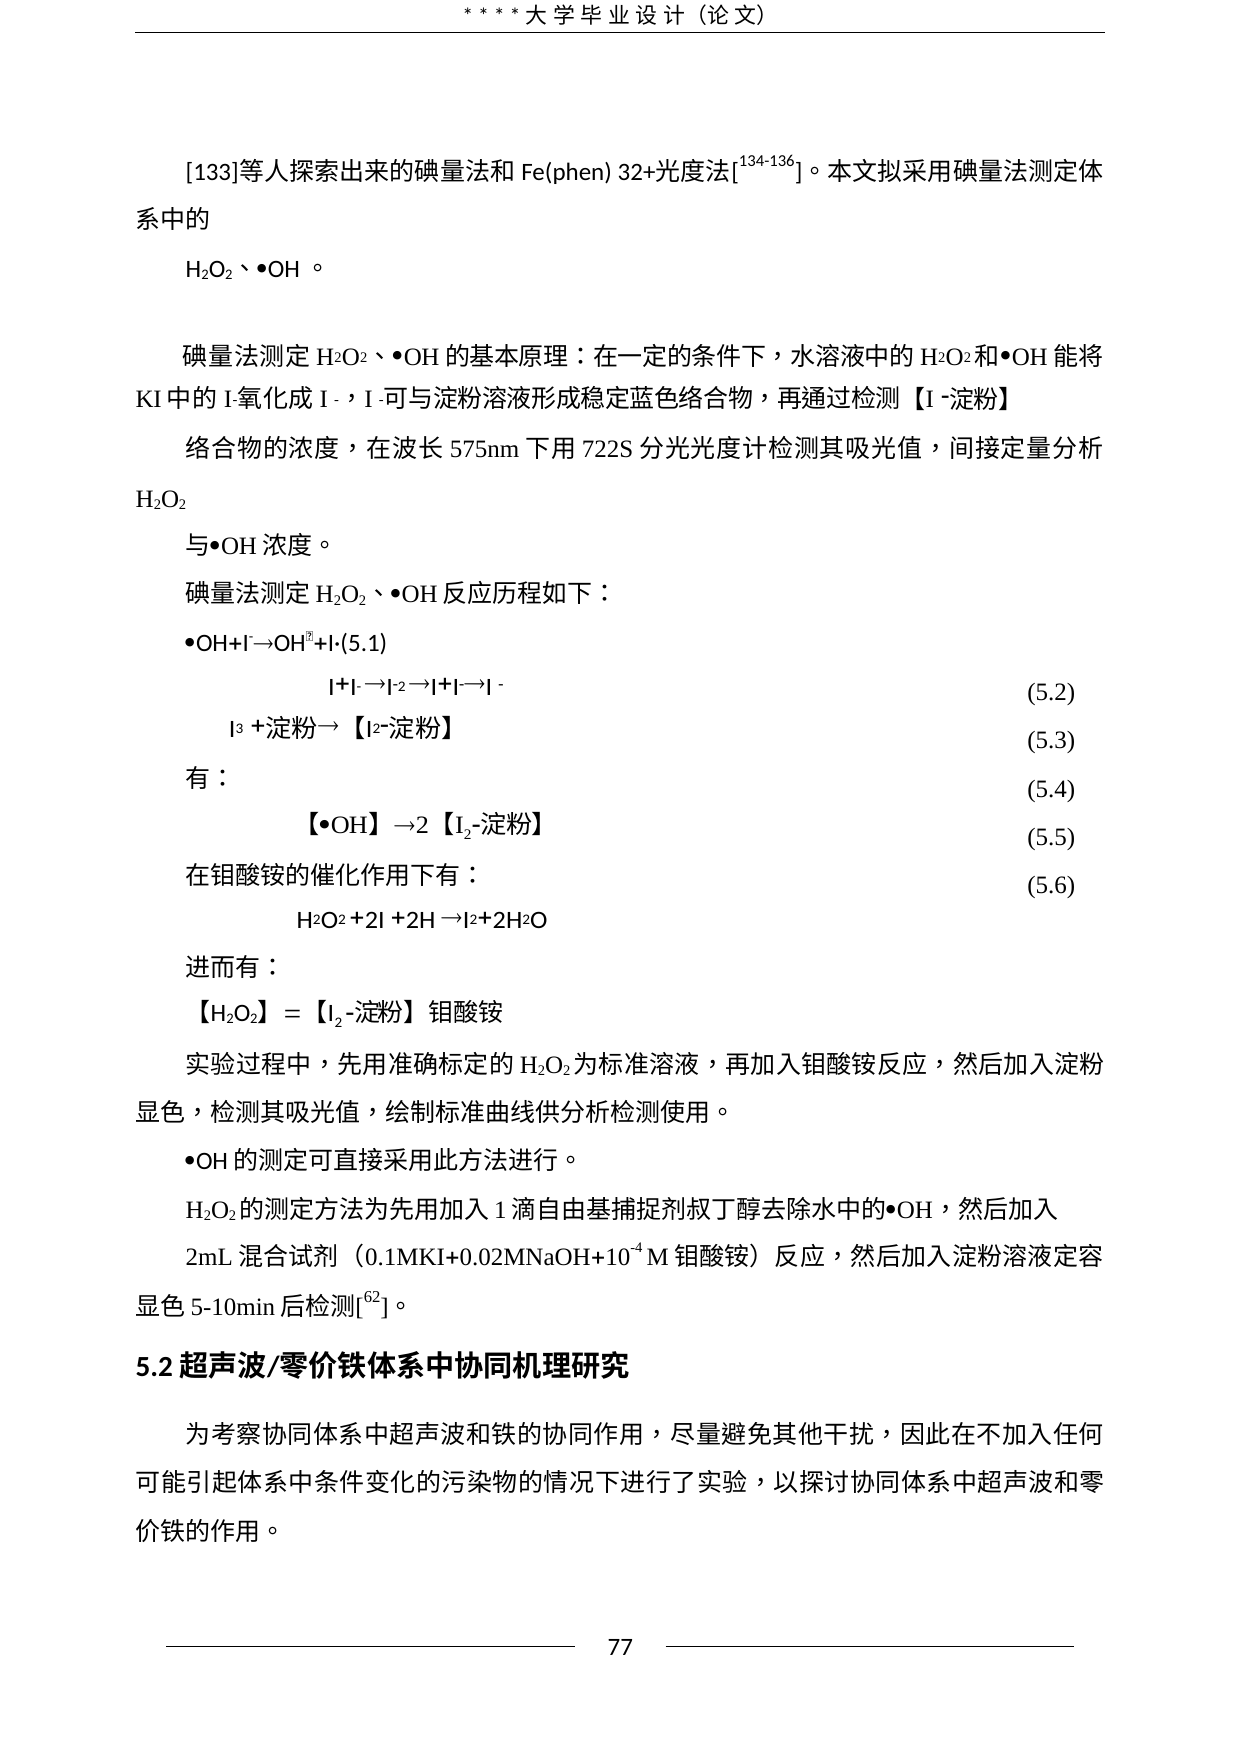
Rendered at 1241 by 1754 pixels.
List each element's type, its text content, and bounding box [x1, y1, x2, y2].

text 络合物的浓度，在波长575nm下用722S分光光度计检测其吸光值，间接定量分析H2O2 [135, 416, 1105, 512]
text 【OH】2【I2淀粉】 [243, 794, 586, 843]
text H2O2的测定方法为先用加入1滴自由基捕捉剂叔丁醇去除水中的OH，然后加入 [135, 1176, 1105, 1225]
text 为考察协同体系中超声波和铁的协同作用，尽量避免其他干扰，因此在不加入任何可能引起体系中条件变化的污染物的情况下进行了实验，以探讨协同体系中超声波和零价铁的作用。 [135, 1401, 1105, 1546]
text 碘量法测定H2O2、OH反应历程如下： [135, 561, 1105, 609]
text 实验过程中，先用准确标定的H2O2为标准溶液，再加入钼酸铵反应，然后加入淀粉显色，检测其吸光值，绘制标准曲线供分析检测使用。 [135, 1031, 1105, 1128]
text 【H2O2】【I2 淀粉】钼酸铵 [135, 983, 586, 1031]
text [133]等人探索出来的碘量法和Fe(phen) 32+光度法[134-136]。本文拟采用碘量法测定体系中的 [135, 139, 1105, 236]
text (5.5) [977, 802, 1105, 851]
text H2O2 2I 2H I22H2O [135, 891, 586, 935]
text OHI-OHI·(5.1) [135, 609, 1105, 657]
text (5.2) [977, 657, 1105, 706]
text (5.3) [977, 706, 1105, 754]
text 碘量法测定H2O2、OH的基本原理：在一定的条件下，水溶液中的H2O2和OH能将KI中的I-氧化成I -，I -可与淀粉溶液形成稳定蓝色络合物，再通过检测【I 淀粉】 [135, 328, 1105, 416]
text II- I2 III  [135, 657, 586, 701]
text OH的测定可直接采用此方法进行。 [135, 1128, 1105, 1176]
text 与OH浓度。 [135, 512, 1105, 561]
subtitle 5.2 超声波/零价铁体系中协同机理研究 [135, 1346, 1105, 1385]
text (5.6) [977, 851, 1105, 899]
text (5.4) [977, 754, 1105, 802]
text 有： [135, 745, 586, 793]
text 在钼酸铵的催化作用下有： [135, 843, 586, 891]
text H2O2、OH 。 [135, 236, 1105, 284]
text I3 淀粉【I2淀粉】 [135, 701, 586, 745]
text 进而有： [135, 935, 586, 983]
text 2mL混合试剂（0.1MKI0.02MNaOH10-4 M钼酸铵）反应，然后加入淀粉溶液定容显色5-10min后检测[62]。 [135, 1225, 1105, 1321]
